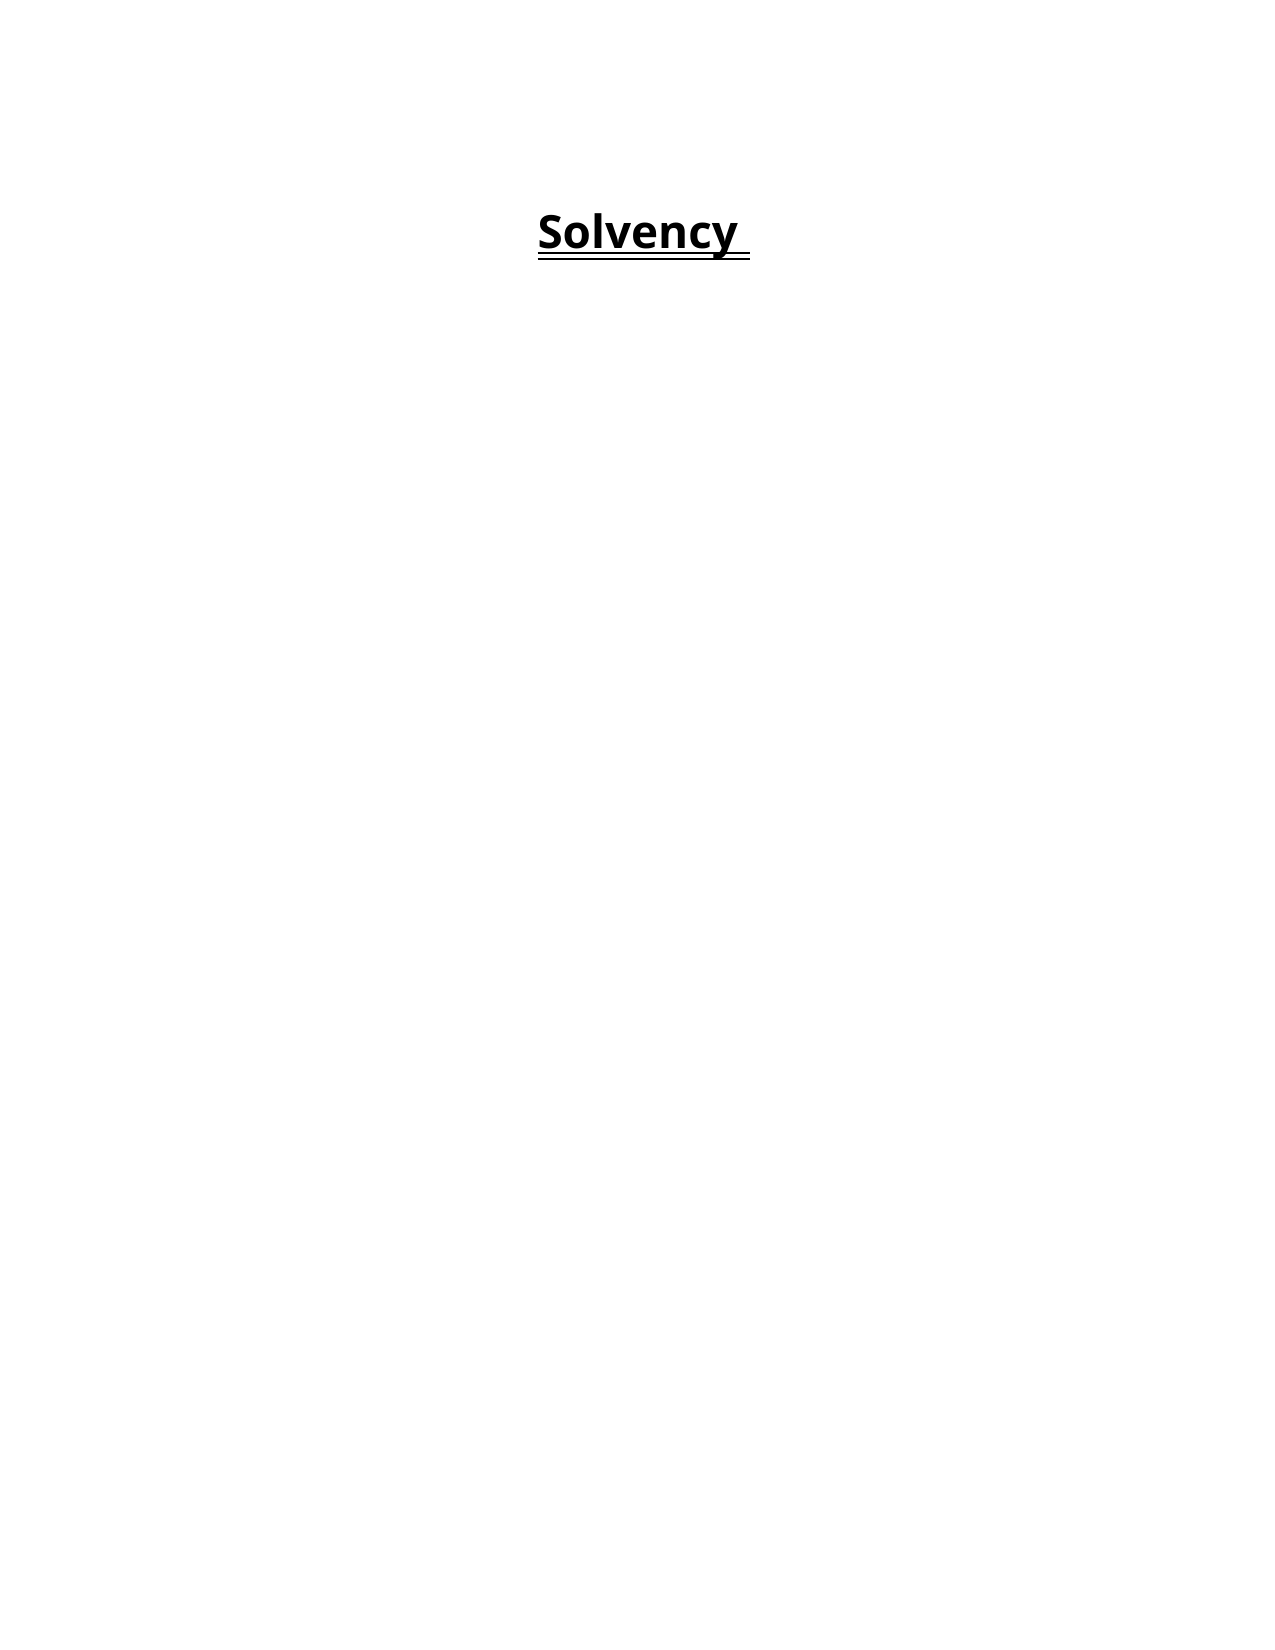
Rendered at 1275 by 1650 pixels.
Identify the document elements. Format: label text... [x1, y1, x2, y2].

text Solvency [150, 200, 1125, 262]
